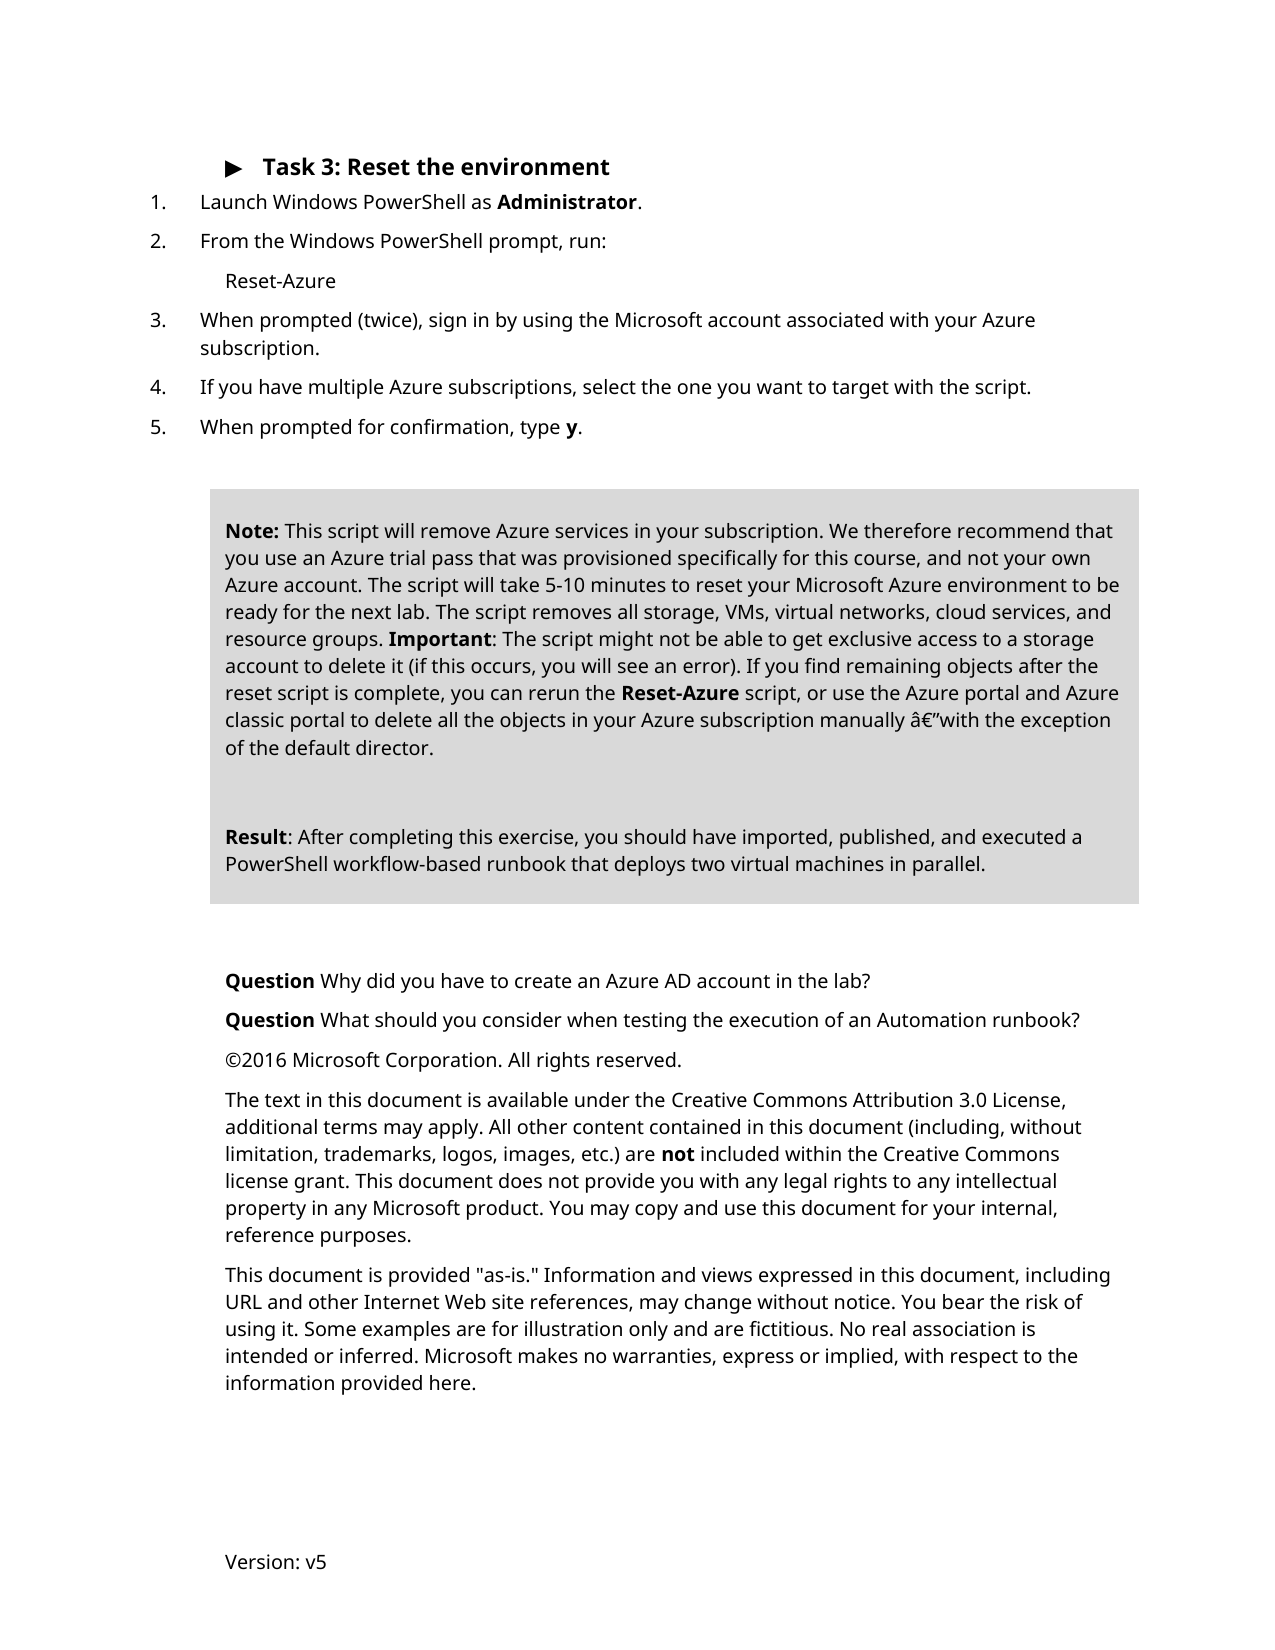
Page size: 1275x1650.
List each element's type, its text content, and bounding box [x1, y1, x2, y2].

text Note: This script will remove Azure services in your subscription. We therefore recommend that you use an Azure trial pass that was provisioned specifically for this course, and not your own Azure account. The script will take 5-10 minutes to reset your Microsoft Azure environment to be ready for the next lab. The script removes all storage, VMs, virtual networks, cloud services, and resource groups. Important: The script might not be able to get exclusive access to a storage account to delete it (if this occurs, you will see an error). If you find remaining objects after the reset script is complete, you can rerun the Reset-Azure script, or use the Azure portal and Azure classic portal to delete all the objects in your Azure subscription manually â€”with the exception of the default director. [217, 496, 1133, 760]
list Launch Windows PowerShell as Administrator. [150, 187, 1125, 214]
list From the Windows PowerShell prompt, run: [150, 227, 1125, 254]
list When prompted for confirmation, type y. [150, 412, 1125, 439]
text Result: After completing this exercise, you should have imported, published, and executed a PowerShell workflow-based runbook that deploys two virtual machines in parallel. [217, 796, 1133, 898]
text Question Why did you have to create an Azure AD account in the lab? [225, 967, 1125, 994]
subtitle Task 3: Reset the environment [225, 150, 1125, 181]
list If you have multiple Azure subscriptions, select the one you want to target with the script. [150, 373, 1125, 400]
text Question What should you consider when testing the execution of an Automation runbook? [225, 1006, 1125, 1033]
text Reset-Azure [225, 267, 1125, 294]
text ©2016 Microsoft Corporation. All rights reserved. [225, 1046, 1125, 1073]
list When prompted (twice), sign in by using the Microsoft account associated with your Azure subscription. [150, 306, 1125, 360]
text This document is provided "as-is." Information and views expressed in this document, including URL and other Internet Web site references, may change without notice. You bear the risk of using it. Some examples are for illustration only and are fictitious. No real association is intended or inferred. Microsoft makes no warranties, express or implied, with respect to the information provided here. [225, 1260, 1125, 1396]
text The text in this document is available under the Creative Commons Attribution 3.0 License, additional terms may apply. All other content contained in this document (including, without limitation, trademarks, logos, images, etc.) are not included within the Creative Commons license grant. This document does not provide you with any legal rights to any intellectual property in any Microsoft product. You may copy and use this document for your internal, reference purposes. [225, 1085, 1125, 1248]
